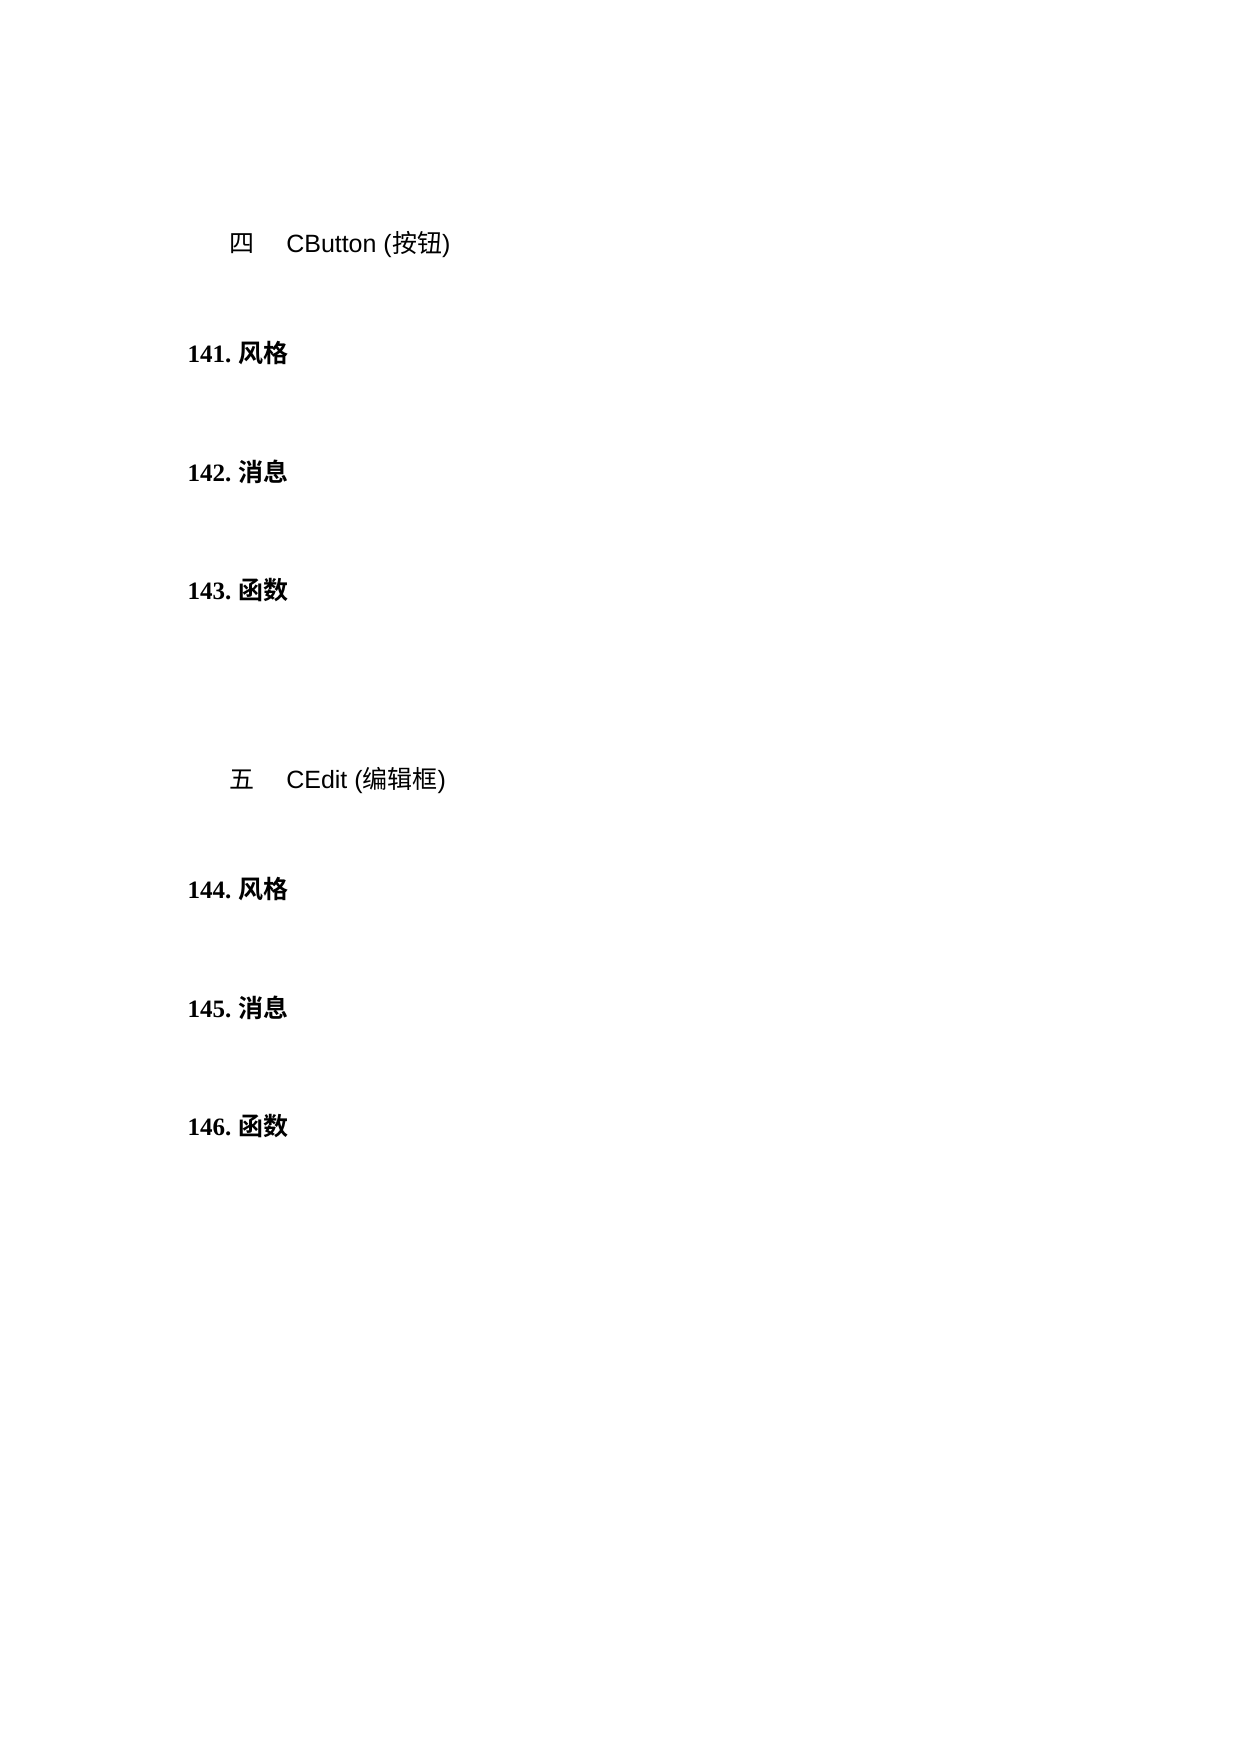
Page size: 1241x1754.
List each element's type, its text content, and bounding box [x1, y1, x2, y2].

subtitle 函数 [187, 556, 1053, 621]
subtitle 函数 [187, 1092, 1053, 1157]
subtitle CButton (按钮) [187, 209, 1053, 274]
subtitle 消息 [187, 438, 1053, 503]
subtitle 消息 [187, 974, 1053, 1039]
subtitle CEdit (编辑框) [187, 745, 1053, 810]
subtitle 风格 [187, 855, 1053, 920]
subtitle 风格 [187, 319, 1053, 384]
